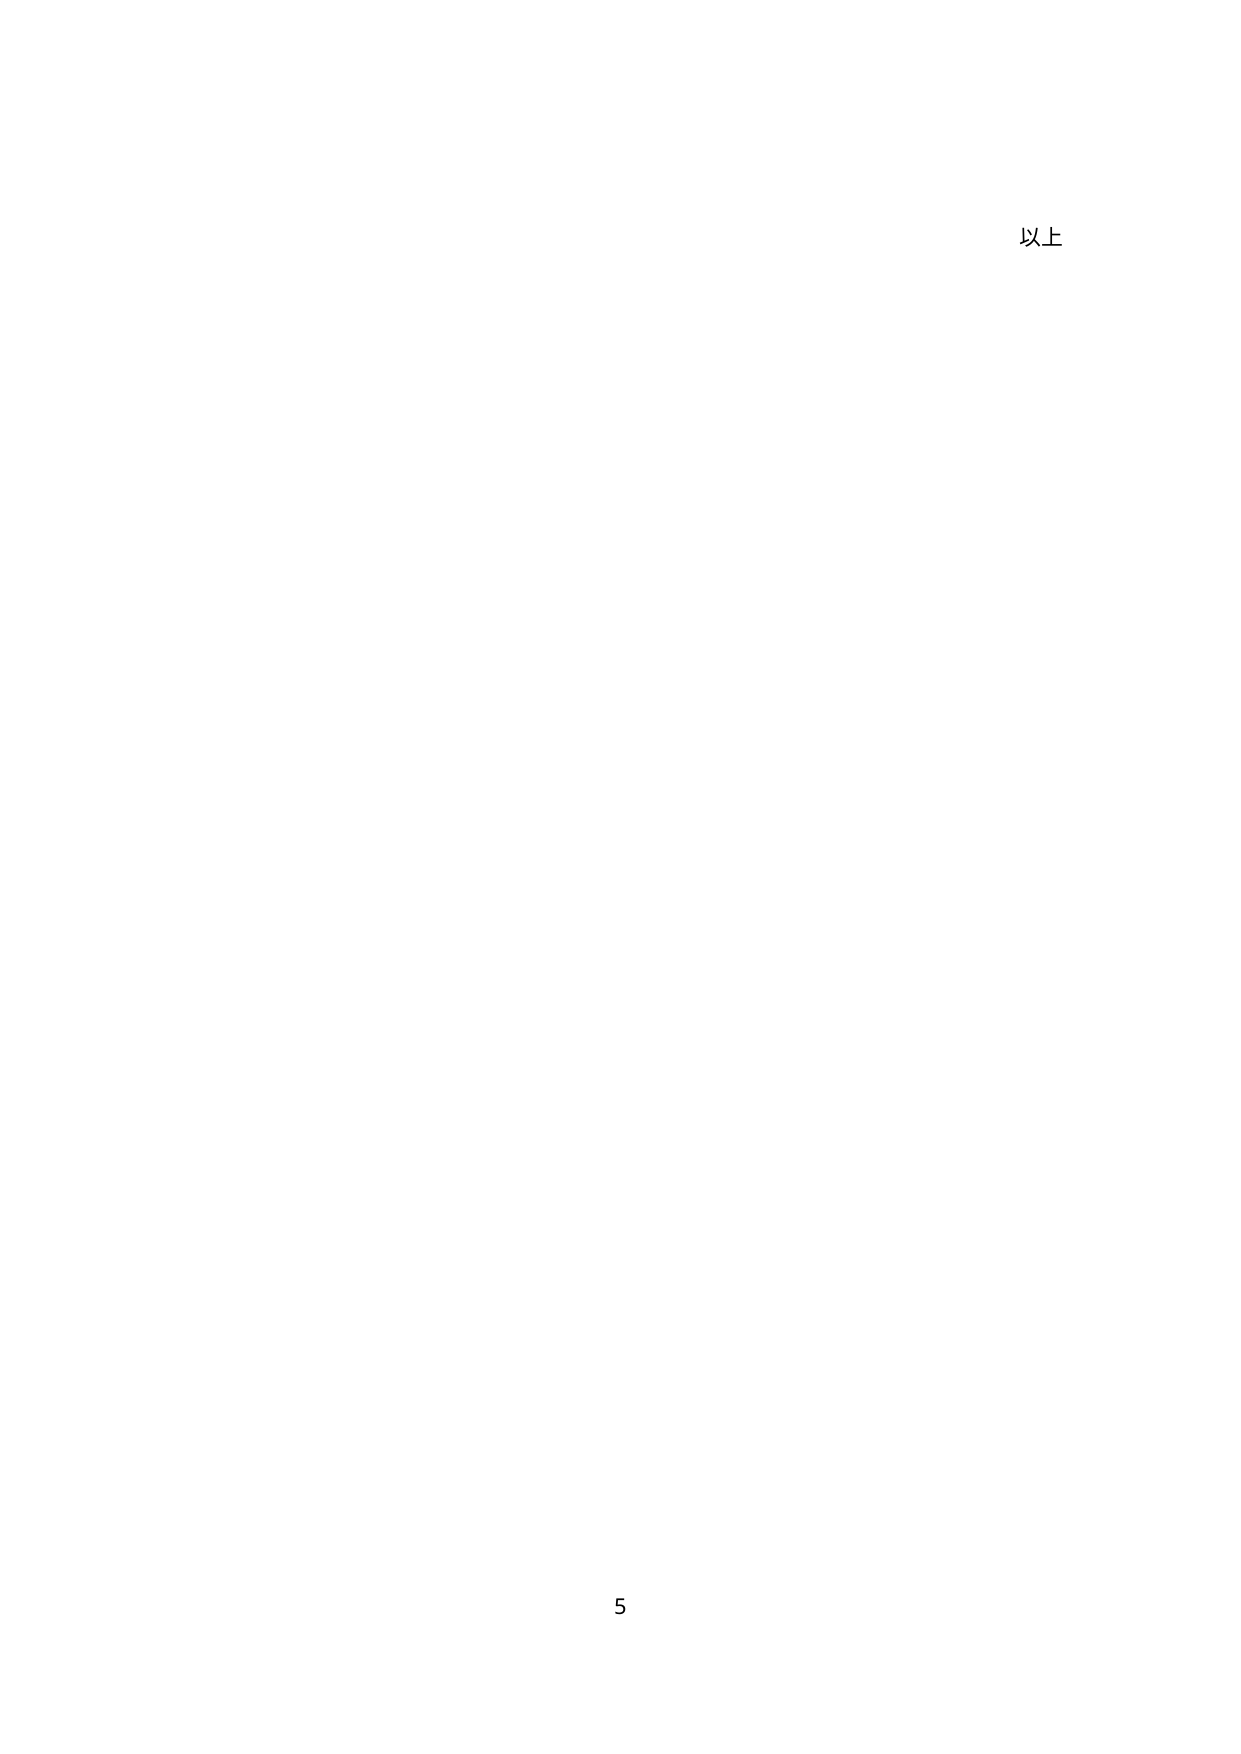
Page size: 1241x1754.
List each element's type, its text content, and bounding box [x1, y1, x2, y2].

text 以上 [177, 217, 1063, 254]
